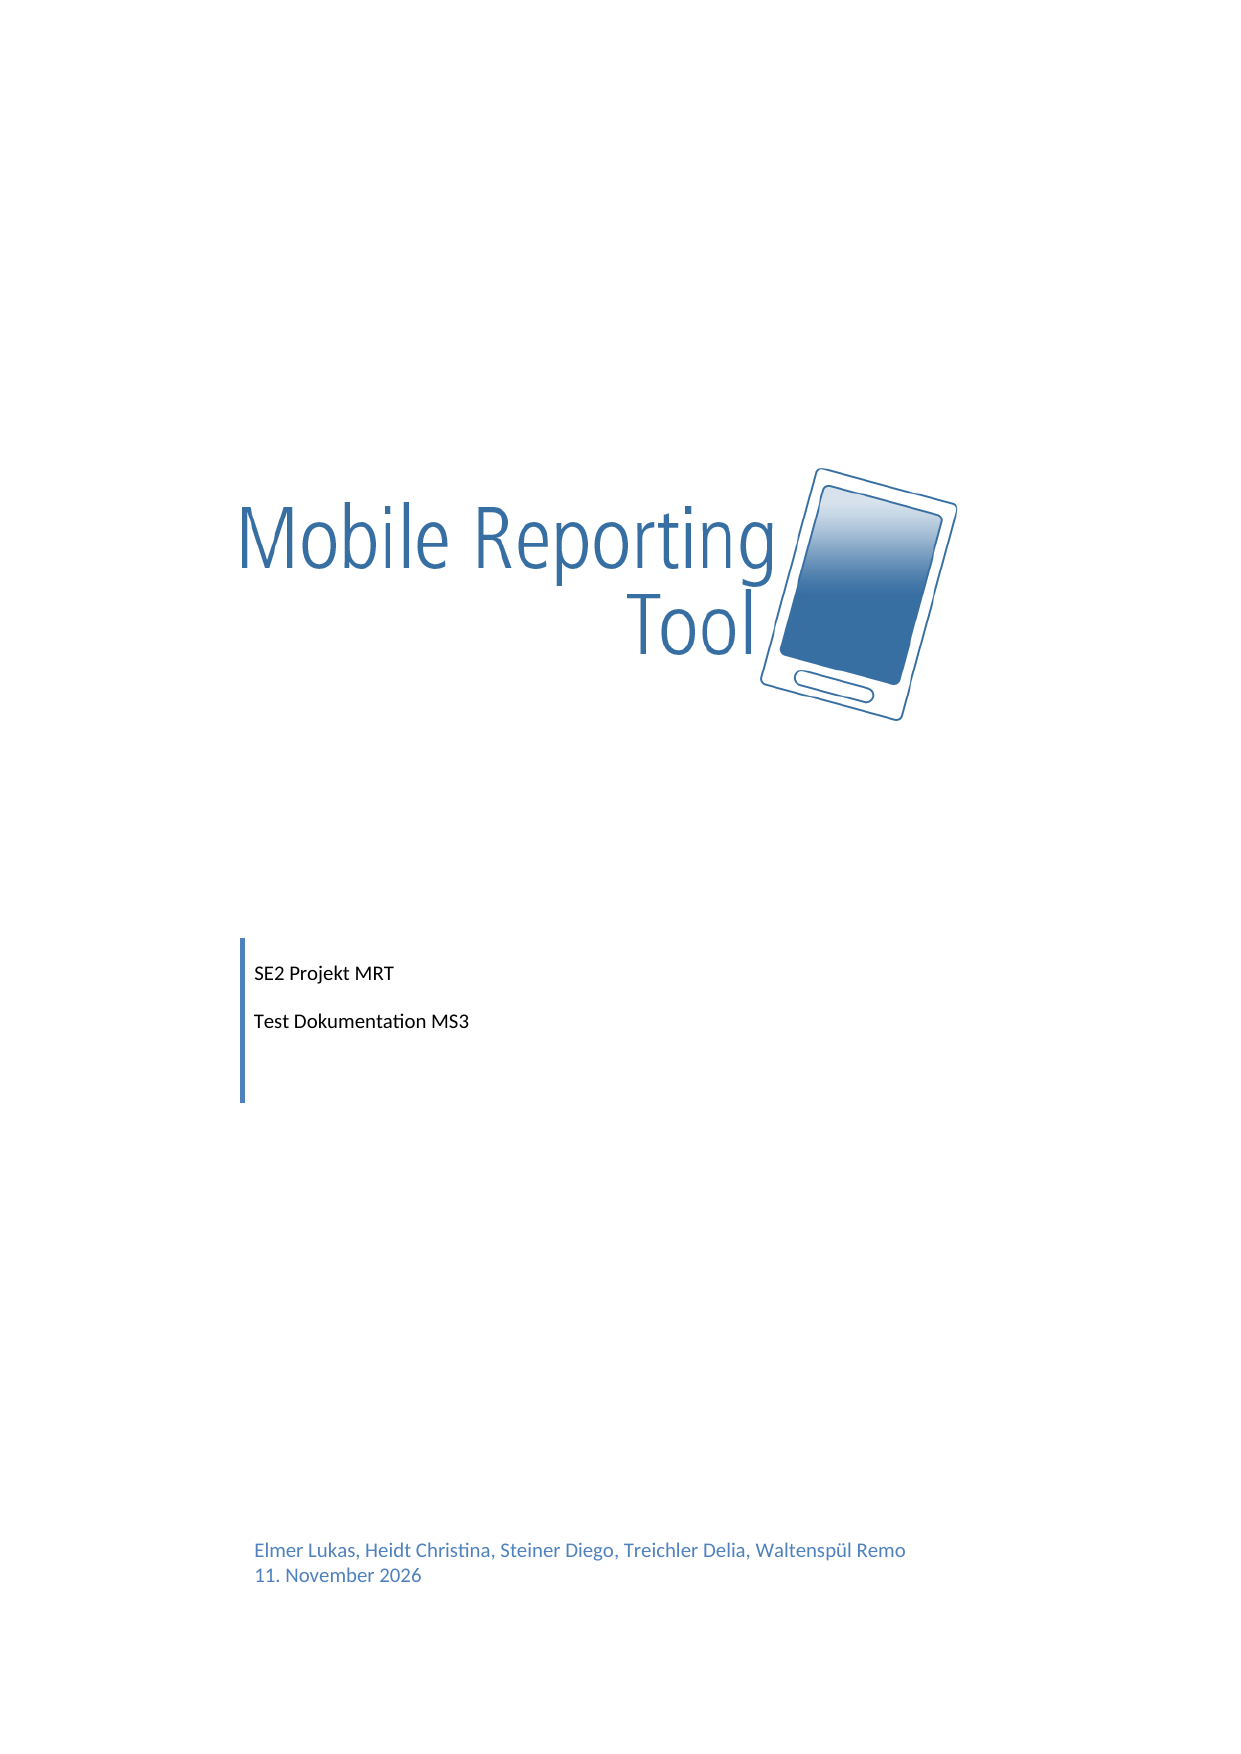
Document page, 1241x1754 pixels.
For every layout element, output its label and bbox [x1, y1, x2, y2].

picture [206, 443, 974, 744]
